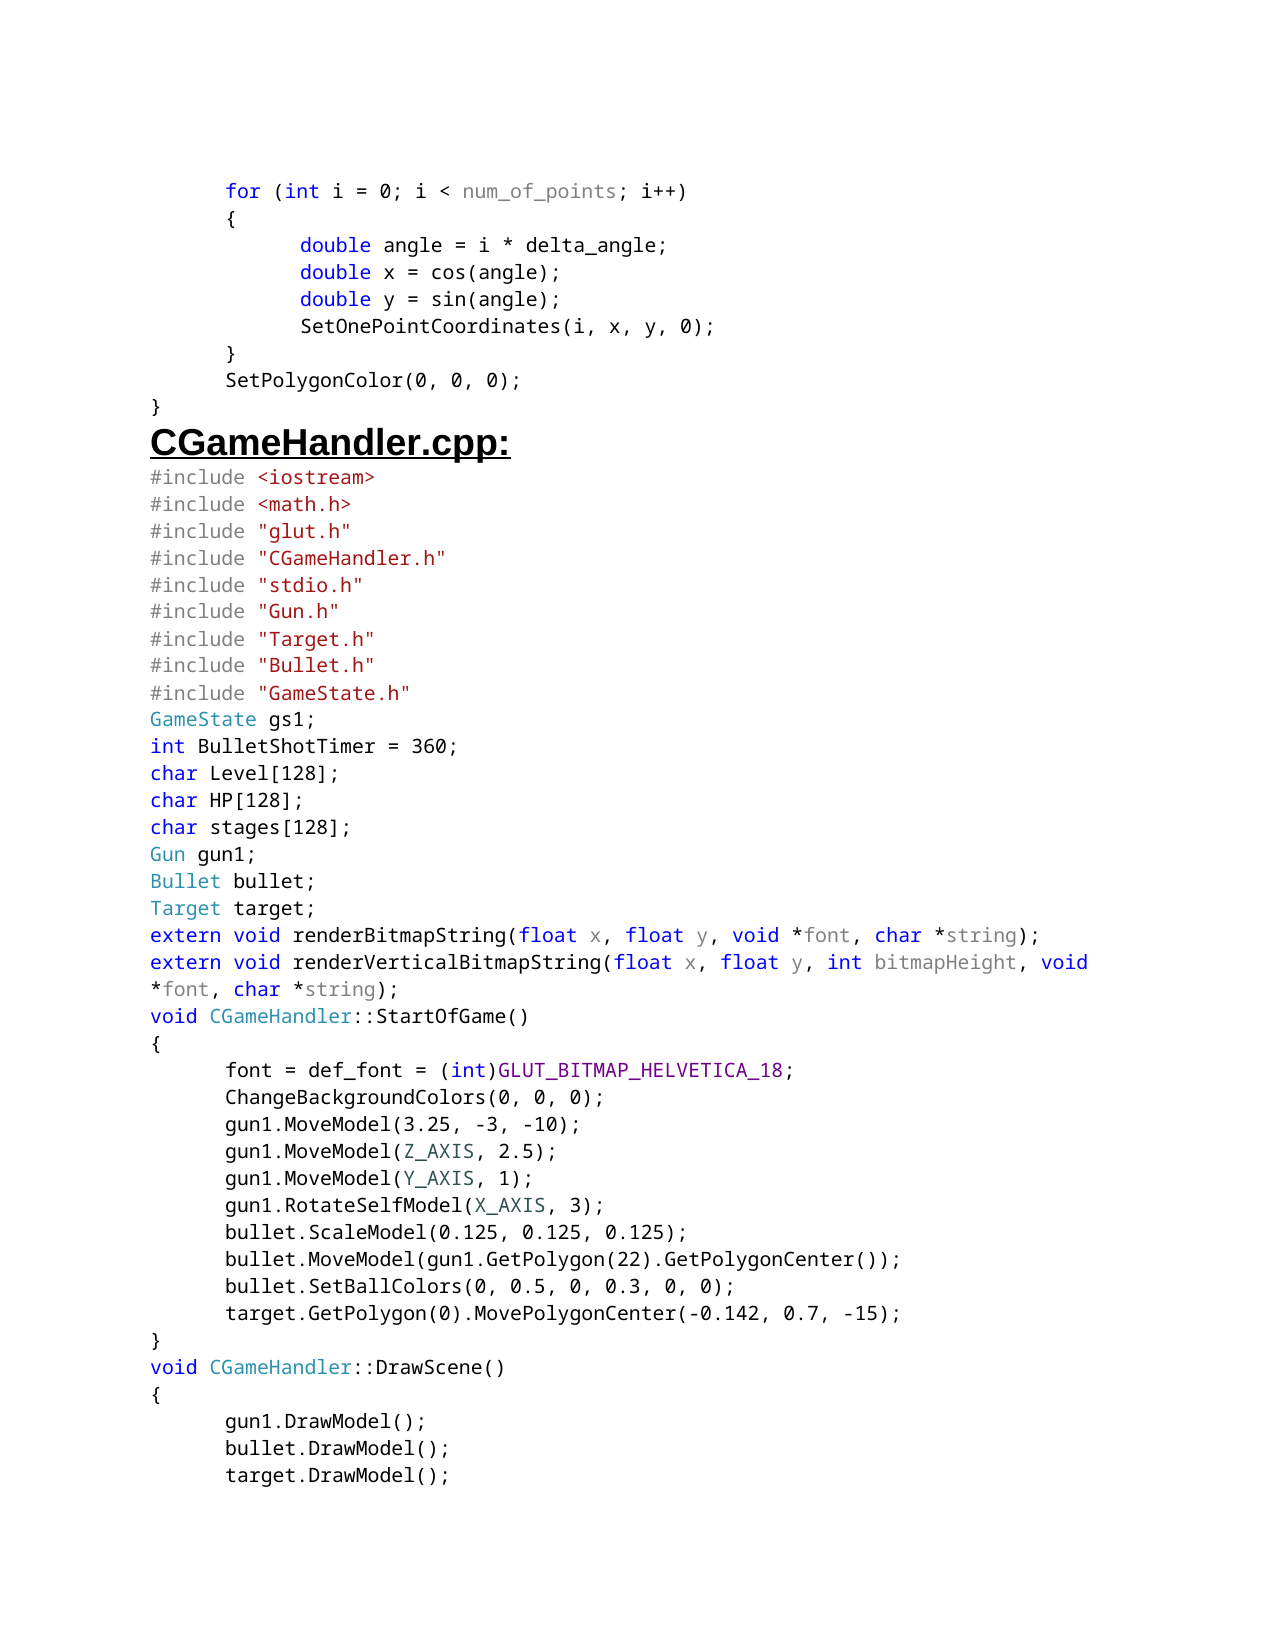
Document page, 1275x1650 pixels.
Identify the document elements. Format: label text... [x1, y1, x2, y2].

text #include "GameState.h" [150, 679, 1125, 706]
text target.GetPolygon(0).MovePolygonCenter(-0.142, 0.7, -15); [150, 1299, 1125, 1326]
text char stages[128]; [150, 814, 1125, 841]
text font = def_font = (int)GLUT_BITMAP_HELVETICA_18; [150, 1056, 1125, 1083]
text #include "glut.h" [150, 517, 1125, 544]
text void CGameHandler::DrawScene() [150, 1353, 1125, 1380]
text extern void renderVerticalBitmapString(float x, float y, int bitmapHeight, void *font, char *string); [150, 948, 1125, 1002]
text for (int i = 0; i < num_of_points; i++) [150, 177, 1125, 204]
text } [150, 1326, 1125, 1353]
text { [150, 1380, 1125, 1407]
text void CGameHandler::StartOfGame() [150, 1002, 1125, 1029]
text Gun gun1; [150, 841, 1125, 868]
text char HP[128]; [150, 787, 1125, 814]
text SetPolygonColor(0, 0, 0); [150, 366, 1125, 393]
text #include "Target.h" [150, 625, 1125, 652]
text Bullet bullet; [150, 868, 1125, 894]
text bullet.MoveModel(gun1.GetPolygon(22).GetPolygonCenter()); [150, 1245, 1125, 1272]
text gun1.RotateSelfModel(X_AXIS, 3); [150, 1191, 1125, 1218]
text { [150, 1029, 1125, 1056]
text target.DrawModel(); [150, 1461, 1125, 1488]
text SetOnePointCoordinates(i, x, y, 0); [150, 312, 1125, 339]
text bullet.DrawModel(); [150, 1434, 1125, 1461]
text bullet.ScaleModel(0.125, 0.125, 0.125); [150, 1218, 1125, 1245]
text char Level[128]; [150, 760, 1125, 787]
text gun1.MoveModel(Y_AXIS, 1); [150, 1164, 1125, 1191]
text #include <math.h> [150, 490, 1125, 517]
text GameState gs1; [150, 706, 1125, 733]
text } [150, 339, 1125, 366]
text double y = sin(angle); [150, 285, 1125, 312]
text { [150, 204, 1125, 231]
text gun1.MoveModel(Z_AXIS, 2.5); [150, 1137, 1125, 1164]
text extern void renderBitmapString(float x, float y, void *font, char *string); [150, 922, 1125, 948]
text Target target; [150, 894, 1125, 922]
text #include "stdio.h" [150, 571, 1125, 598]
text gun1.MoveModel(3.25, -3, -10); [150, 1110, 1125, 1137]
text int BulletShotTimer = 360; [150, 733, 1125, 760]
text bullet.SetBallColors(0, 0.5, 0, 0.3, 0, 0); [150, 1272, 1125, 1299]
text gun1.DrawModel(); [150, 1407, 1125, 1434]
text #include "Gun.h" [150, 598, 1125, 625]
text double x = cos(angle); [150, 258, 1125, 285]
text ChangeBackgroundColors(0, 0, 0); [150, 1083, 1125, 1110]
text } CGameHandler.cpp: #include <iostream> [150, 393, 1125, 490]
text #include "CGameHandler.h" [150, 544, 1125, 571]
text #include "Bullet.h" [150, 652, 1125, 679]
text double angle = i * delta_angle; [150, 231, 1125, 258]
